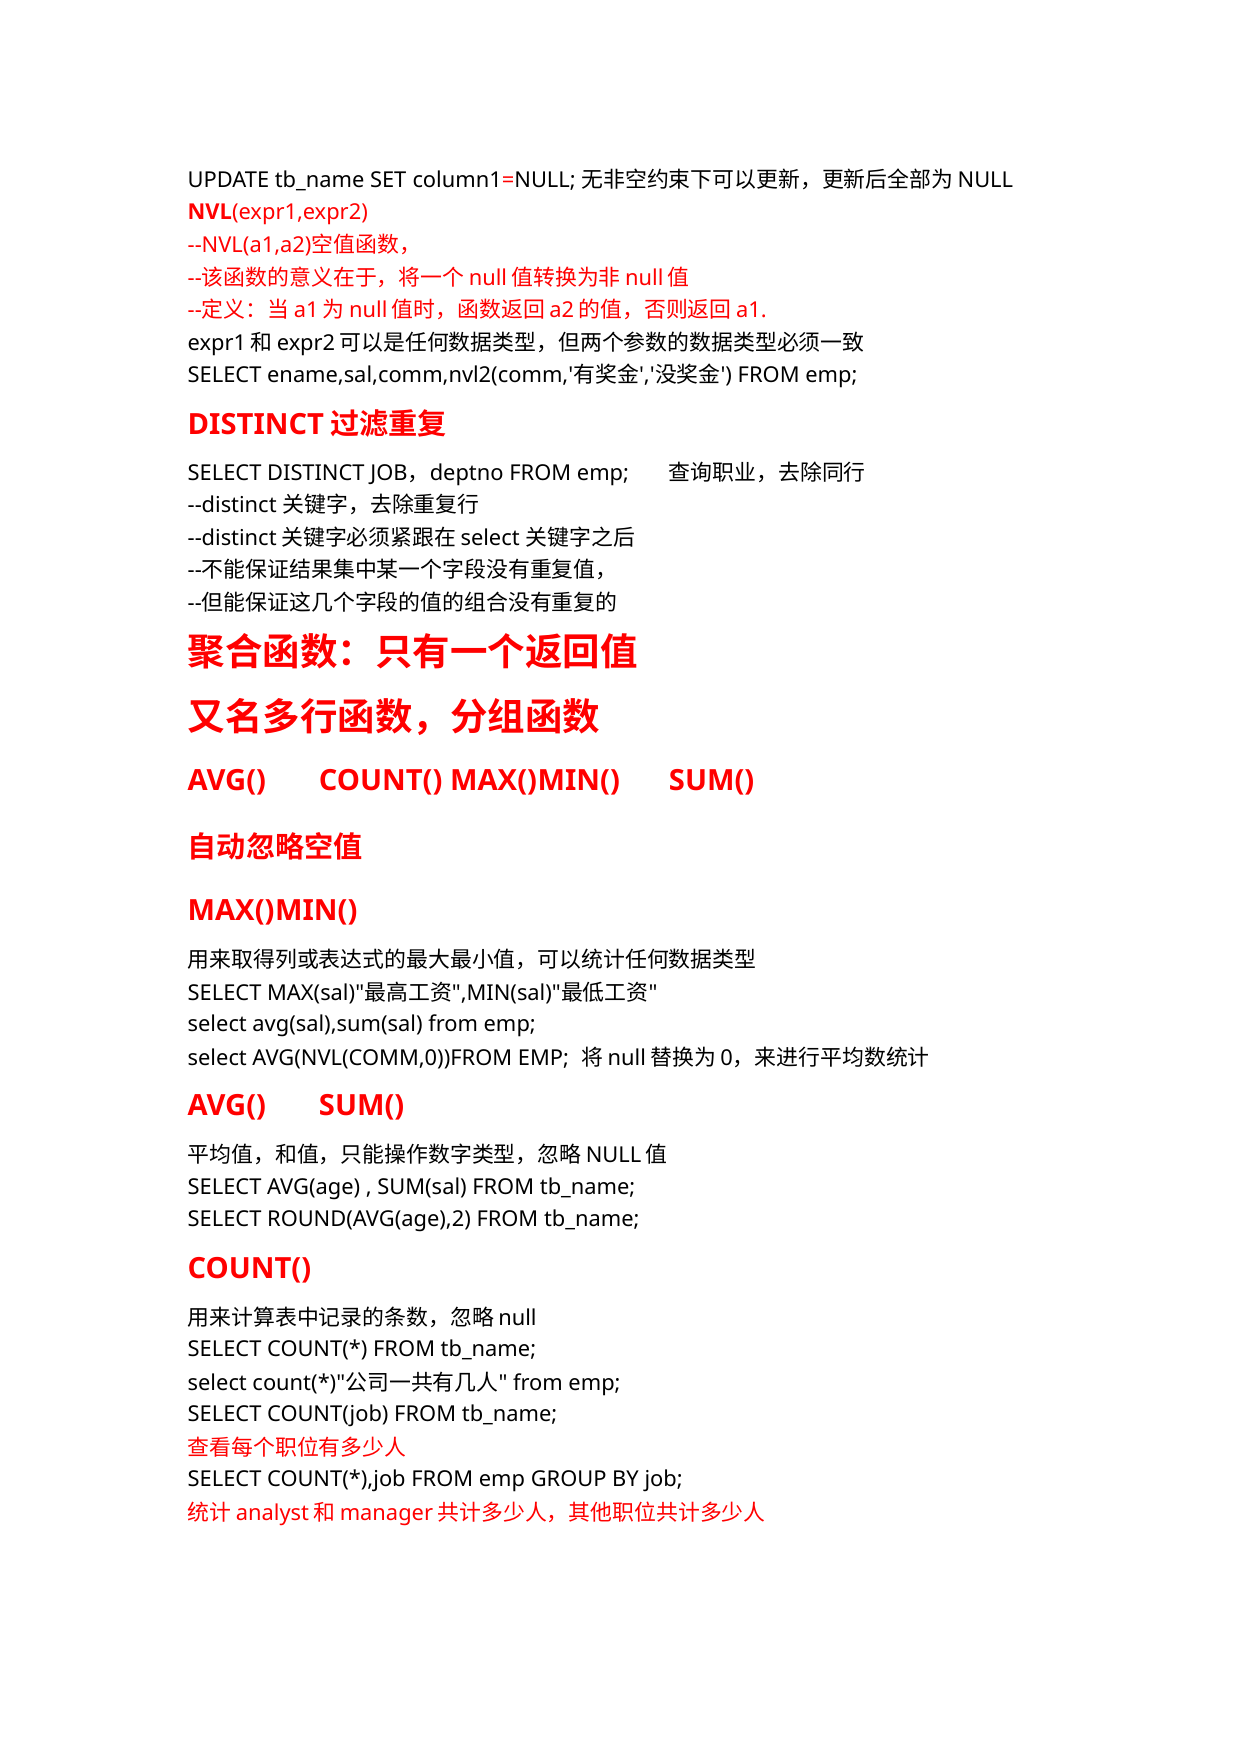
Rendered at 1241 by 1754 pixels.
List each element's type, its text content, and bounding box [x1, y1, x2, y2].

text --该函数的意义在于，将一个null值转换为非null值 [187, 259, 1053, 292]
text NVL(expr1,expr2) [187, 194, 1053, 227]
text 用来计算表中记录的条数，忽略null [187, 1299, 1053, 1332]
text SELECT ROUND(AVG(age),2) FROM tb_name; [187, 1202, 1053, 1234]
text MAX() MIN() [187, 877, 1053, 942]
text --不能保证结果集中某一个字段没有重复值， [187, 552, 1053, 584]
text 查看每个职位有多少人 [187, 1429, 1053, 1462]
text AVG() SUM() [187, 1072, 1053, 1137]
text --distinct 关键字，去除重复行 [187, 487, 1053, 519]
text SELECT MAX(sal)"最高工资",MIN(sal)"最低工资" [187, 974, 1053, 1007]
text SELECT AVG(age) , SUM(sal) FROM tb_name; [187, 1169, 1053, 1202]
text COUNT() [187, 1234, 1053, 1299]
text 统计analyst和manager共计多少人，其他职位共计多少人 [187, 1494, 1053, 1527]
text expr1和expr2可以是任何数据类型，但两个参数的数据类型必须一致 [187, 324, 1053, 357]
text 平均值，和值，只能操作数字类型，忽略NULL值 [187, 1137, 1053, 1169]
text AVG() COUNT() MAX() MIN() SUM() [187, 747, 1053, 812]
text select AVG(NVL(COMM,0))FROM EMP; 将null替换为0，来进行平均数统计 [187, 1039, 1053, 1072]
text select count(*)"公司一共有几人" from emp; [187, 1364, 1053, 1397]
text SELECT COUNT(job) FROM tb_name; [187, 1397, 1053, 1429]
text --但能保证这几个字段的值的组合没有重复的 [187, 584, 1053, 617]
text DISTINCT过滤重复 [187, 389, 1053, 454]
text 自动忽略空值 [187, 812, 1053, 877]
text --NVL(a1,a2)空值函数， [187, 227, 1053, 259]
text SELECT COUNT(*),job FROM emp GROUP BY job; [187, 1462, 1053, 1494]
text UPDATE tb_name SET column1=NULL; 无非空约束下可以更新，更新后全部为NULL [187, 162, 1053, 194]
text --distinct关键字必须紧跟在select 关键字之后 [187, 519, 1053, 552]
text SELECT COUNT(*) FROM tb_name; [187, 1332, 1053, 1364]
text SELECT DISTINCT JOB，deptno FROM emp; 查询职业，去除同行 [187, 454, 1053, 487]
text SELECT ename,sal,comm,nvl2(comm,'有奖金','没奖金') FROM emp; [187, 357, 1053, 389]
text select avg(sal),sum(sal) from emp; [187, 1007, 1053, 1039]
text 聚合函数：只有一个返回值 [187, 617, 1053, 682]
text 用来取得列或表达式的最大最小值，可以统计任何数据类型 [187, 942, 1053, 974]
text 又名多行函数，分组函数 [187, 682, 1053, 747]
text --定义：当a1为null值时，函数返回a2的值，否则返回a1. [187, 292, 1053, 324]
